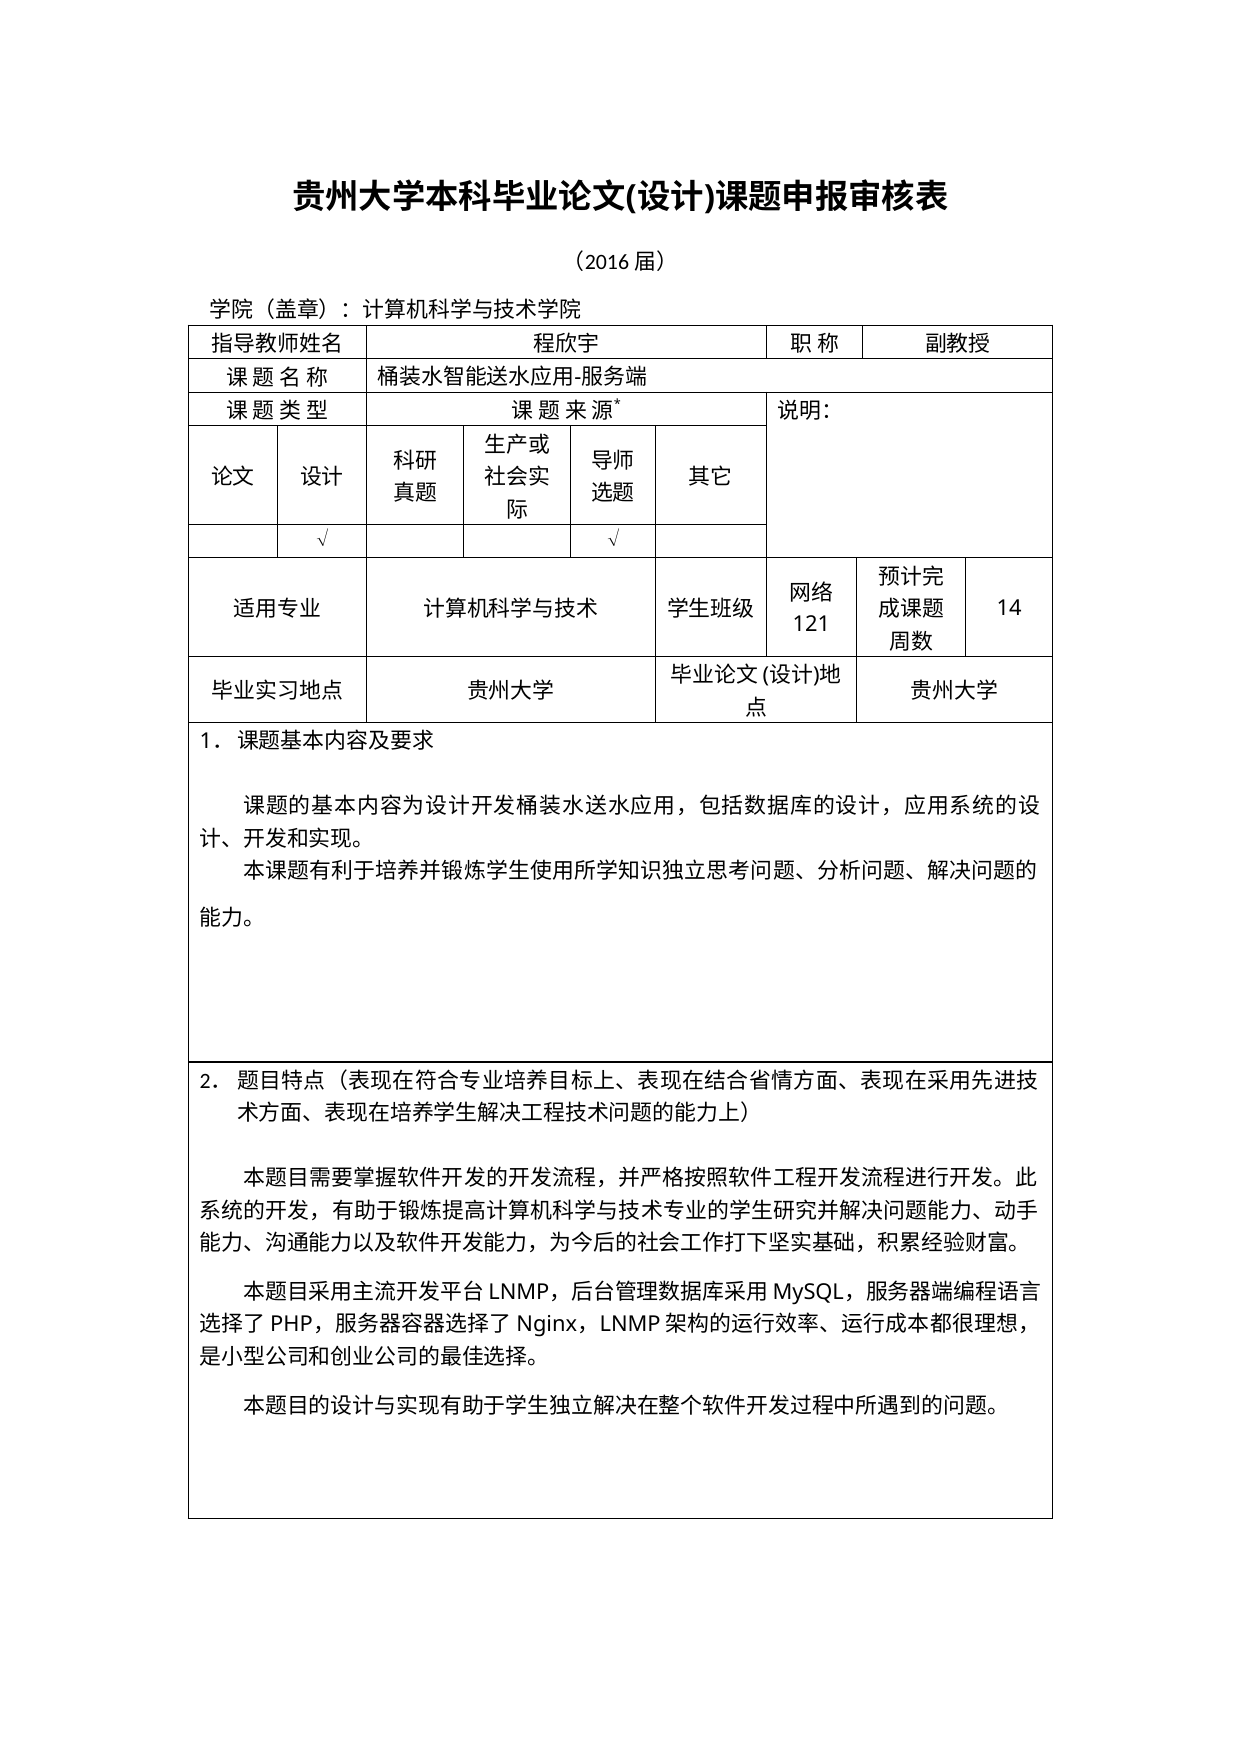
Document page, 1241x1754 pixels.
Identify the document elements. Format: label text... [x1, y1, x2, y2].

table_cell 课 题 类 型 [189, 393, 366, 425]
table_cell 导师 选题 [571, 426, 655, 524]
table_cell 生产或 社会实际 [464, 426, 570, 524]
table_cell 贵州大学 [857, 657, 1052, 722]
text 贵州大学本科毕业论文(设计)课题申报审核表 [187, 162, 1053, 227]
table_cell 科研 真题 [367, 426, 463, 524]
table_cell [189, 525, 277, 557]
table_cell 网络121 [767, 558, 856, 656]
table_cell [367, 525, 463, 557]
table_cell 其它 [656, 426, 766, 524]
table_cell 题目特点（表现在符合专业培养目标上、表现在结合省情方面、表现在采用先进技术方面、表现在培养学生解决工程技术问题的能力上） 本题目需要掌握软件开发的开发流程，并严格按照软件工程开发流程进行开发。此系统的开发，有助于锻炼提高计算机科学与技术专业的学生研究并解决问题能力、动手能力、沟通能力以及软件开发能力，为今后的社会工作打下坚实基础，积累经验财富。 本题目采用主流开发平台LNMP，后台管理数据库采用MySQL，服务器端编程语言选择了PHP，服务器容器选择了Nginx，LNMP架构的运行效率、运行成本都很理想，是小型公司和创业公司的最佳选择。 本题目的设计与实现有助于学生独立解决在整个软件开发过程中所遇到的问题。 [189, 1063, 1052, 1517]
table_cell 预计完成课题周数 [857, 558, 965, 656]
table_cell 论文 [189, 426, 277, 524]
table_header 程欣宇 [367, 326, 766, 358]
table_cell 适用专业 [189, 558, 366, 656]
table_cell [571, 525, 655, 557]
table_header 职 称 [767, 326, 862, 358]
table_cell [278, 525, 366, 557]
table_header 副教授 [863, 326, 1052, 358]
table_cell 课 题 名 称 [189, 359, 366, 392]
table_cell 课题基本内容及要求 课题的基本内容为设计开发桶装水送水应用，包括数据库的设计，应用系统的设计、开发和实现。 本课题有利于培养并锻炼学生使用所学知识独立思考问题、分析问题、解决问题的能力。 [189, 723, 1052, 1061]
text 学院（盖章）：计算机科学与技术学院 [187, 292, 1053, 324]
table_cell 14 [966, 558, 1052, 656]
table_cell [656, 525, 766, 557]
table_cell 计算机科学与技术 [367, 558, 655, 656]
table_cell 贵州大学 [367, 657, 655, 722]
table_cell 毕业实习地点 [189, 657, 366, 722]
table_cell 桶装水智能送水应用-服务端 [367, 359, 1052, 392]
table_header 指导教师姓名 [189, 326, 366, 358]
table_cell 说明： [767, 393, 1052, 557]
text （2016 届） [187, 243, 1053, 276]
table_cell 毕业论文 (设计)地点 [656, 657, 856, 722]
table_cell [464, 525, 570, 557]
table_cell 课 题 来 源* [367, 393, 766, 425]
table_cell 学生班级 [656, 558, 766, 656]
table_cell 设计 [278, 426, 366, 524]
